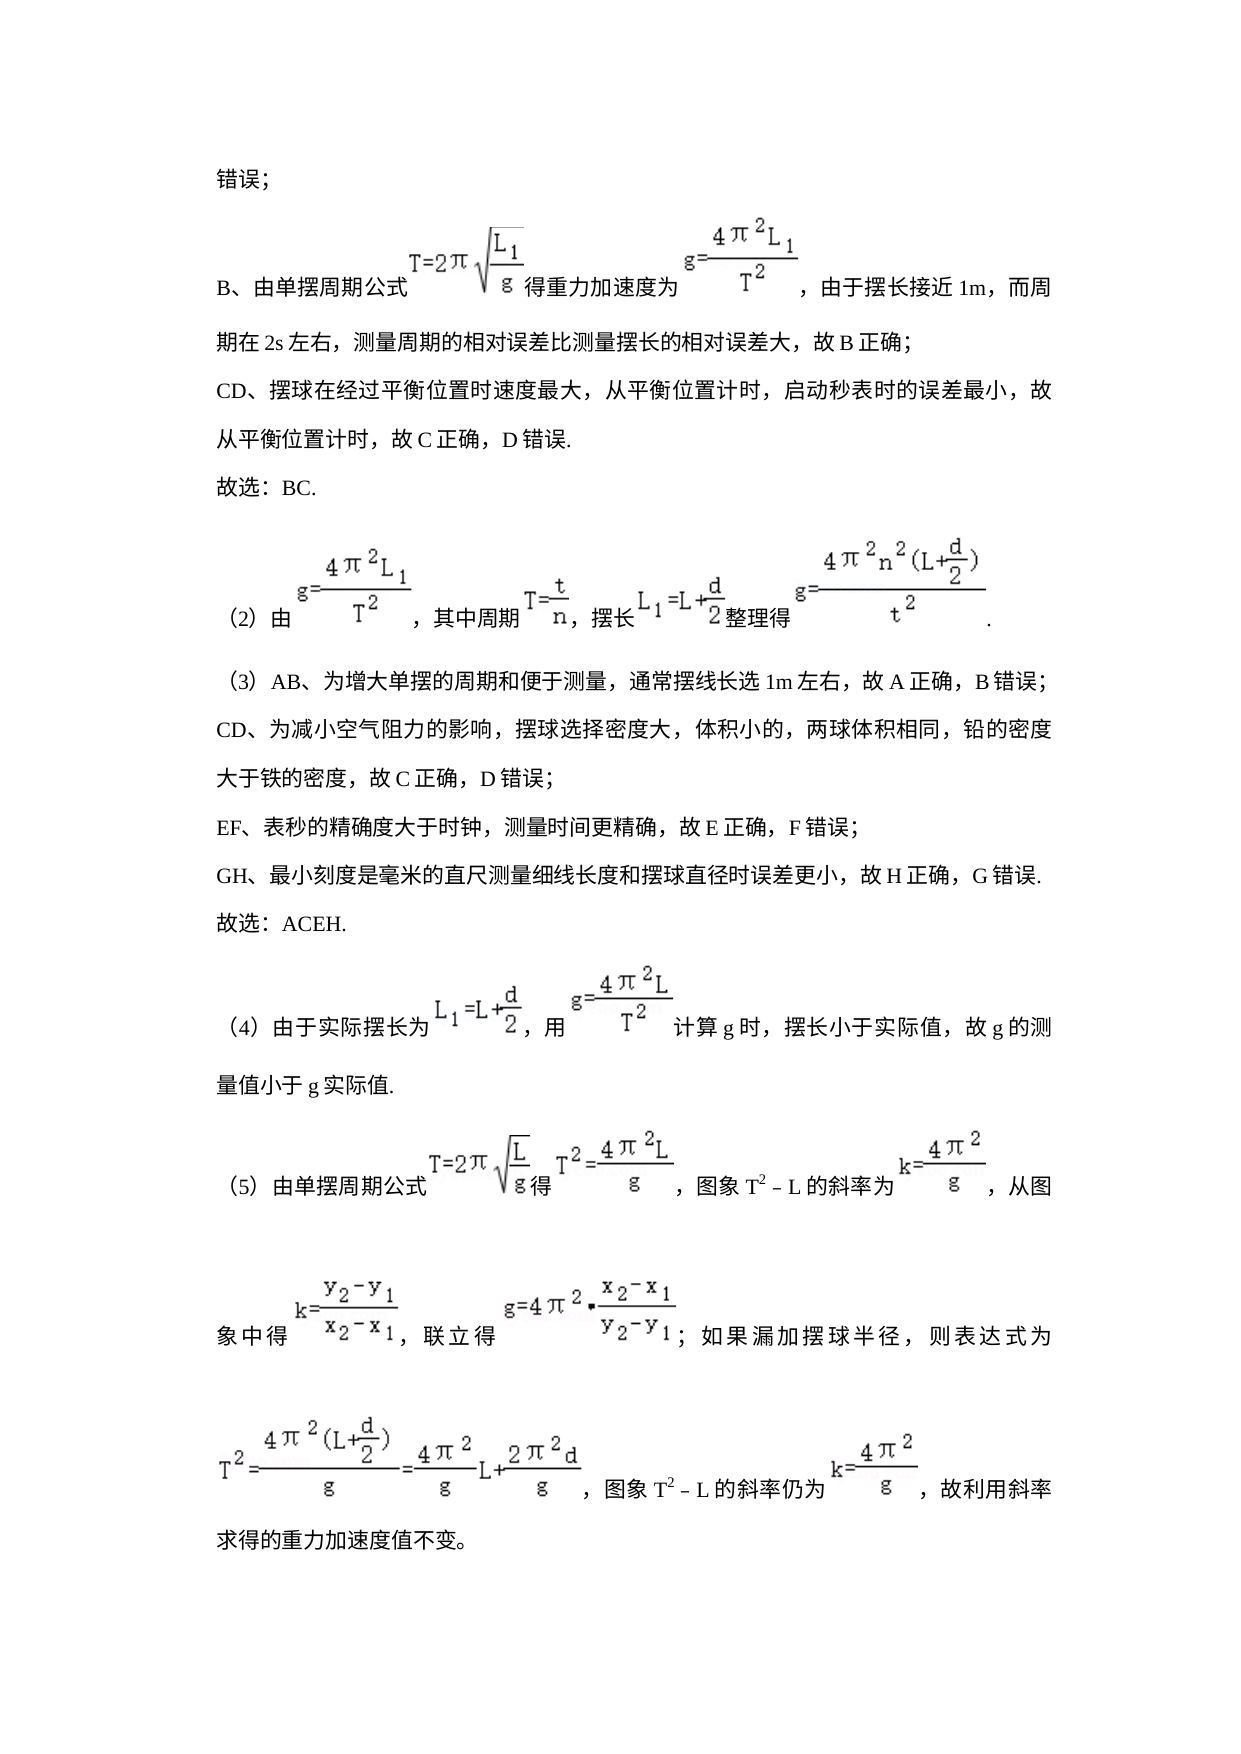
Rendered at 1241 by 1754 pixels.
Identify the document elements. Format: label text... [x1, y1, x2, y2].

text 故选：BC. [216, 469, 1053, 502]
picture [567, 963, 674, 1036]
picture [520, 571, 569, 627]
picture [431, 981, 522, 1036]
picture [499, 1271, 677, 1345]
text CD、摆球在经过平衡位置时速度最大，从平衡位置计时，启动秒表时的误差最小，故从平衡位置计时，故C正确，D错误. [216, 372, 1053, 454]
text 故选：ACEH. [216, 906, 1053, 938]
text （5）由单摆周期公式得，图象T2﹣L的斜率为，从图象中得，联立得；如果漏加摆球半径，则表达式为，图象T2﹣L的斜率仍为，故利用斜率求得的重力加速度值不变。 [216, 1116, 1053, 1555]
text B、由单摆周期公式得重力加速度为，由于摆长接近1m，而周期在2s左右，测量周期的相对误差比测量摆长的相对误差大，故B正确； [216, 210, 1053, 357]
picture [216, 1411, 582, 1498]
picture [428, 1135, 530, 1195]
picture [791, 532, 987, 627]
text CD、为减小空气阻力的影响，摆球选择密度大，体积小的，两球体积相同，铅的密度大于铁的密度，故C正确，D错误； [216, 712, 1053, 793]
picture [895, 1128, 986, 1195]
picture [292, 546, 412, 627]
text （4）由于实际摆长为，用计算g时，摆长小于实际值，故g的测量值小于g实际值. [216, 954, 1053, 1100]
text （3）AB、为增大单摆的周期和便于测量，通常摆线长选1m左右，故A正确，B错误； [216, 664, 1053, 696]
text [216, 162, 1053, 194]
picture [552, 1128, 674, 1195]
text GH、最小刻度是毫米的直尺测量细线长度和摆球直径时误差更小，故H正确，G错误. [216, 857, 1053, 890]
picture [291, 1271, 399, 1345]
text EF、表秒的精确度大于时钟，测量时间更精确，故E正确，F错误； [216, 809, 1053, 842]
picture [634, 571, 726, 627]
picture [408, 227, 524, 296]
picture [827, 1431, 918, 1498]
picture [679, 216, 799, 296]
